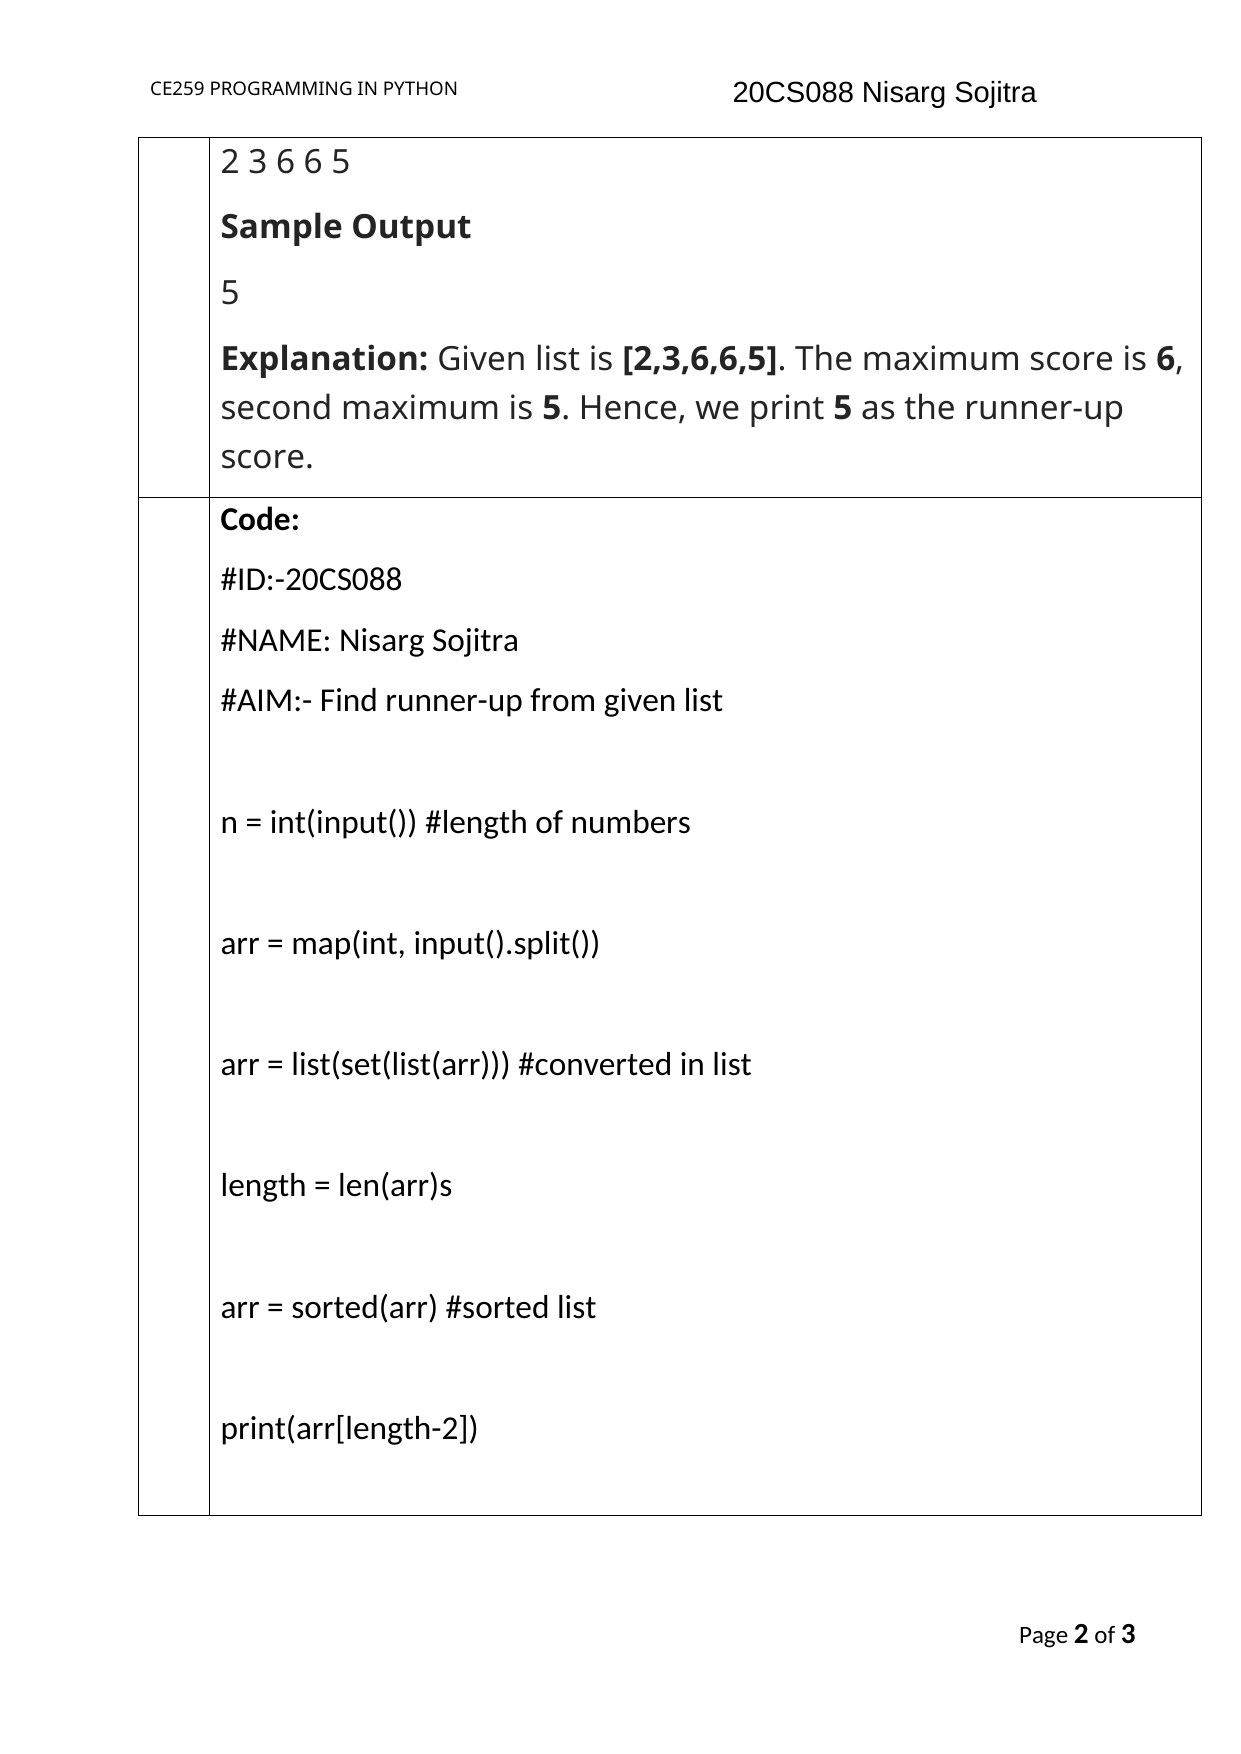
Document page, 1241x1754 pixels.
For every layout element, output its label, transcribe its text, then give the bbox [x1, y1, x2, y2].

table_cell [139, 498, 209, 1515]
table_cell [139, 138, 209, 497]
table_cell Code: #ID:-20CS088 #NAME: Nisarg Sojitra #AIM:- Find runner-up from given list n = int(input()) #length of numbers arr = map(int, input().split()) arr = list(set(list(arr))) #converted in list length = len(arr)s arr = sorted(arr) #sorted list print(arr[length-2]) [210, 498, 1201, 1515]
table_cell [210, 138, 1201, 497]
